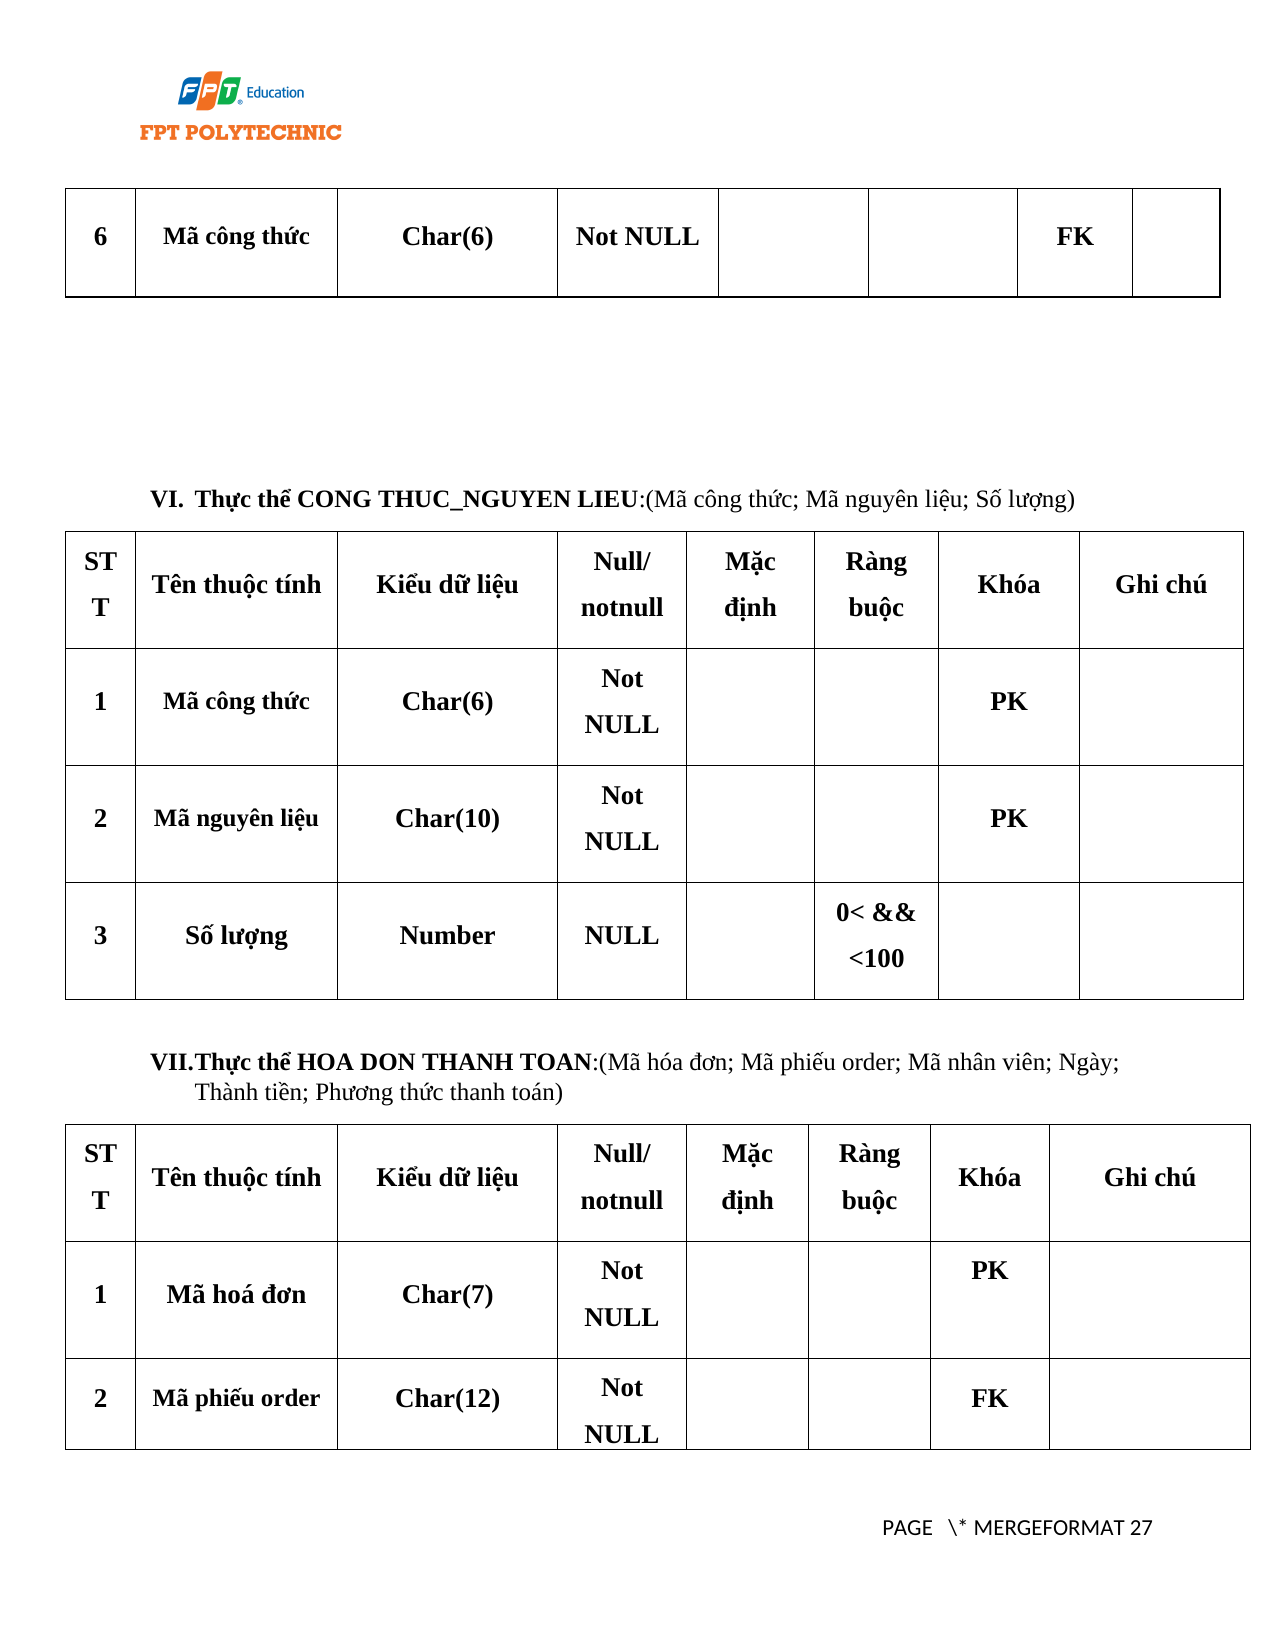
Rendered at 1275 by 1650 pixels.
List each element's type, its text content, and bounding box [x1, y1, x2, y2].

table_cell Char(10) [338, 766, 557, 882]
table_header Tên thuộc tính [136, 532, 337, 648]
table_cell FK [931, 1359, 1049, 1449]
table_cell [687, 649, 814, 765]
table_cell PK [939, 766, 1079, 882]
table_cell [1080, 883, 1243, 999]
table_cell 6 [66, 189, 135, 296]
table_cell Not NULL [558, 1242, 686, 1358]
table_header Khóa [931, 1125, 1049, 1241]
table_cell FK [1018, 189, 1132, 296]
table_cell [1133, 189, 1219, 296]
table_cell Not NULL [558, 1359, 686, 1449]
table_header Kiểu dữ liệu [338, 1125, 557, 1241]
table_cell Mã công thức [136, 649, 337, 765]
table_cell [1080, 766, 1243, 882]
table_cell Mã công thức [136, 189, 337, 296]
table_cell [687, 766, 814, 882]
table_header Tên thuộc tính [136, 1125, 337, 1241]
table_header Ràng buộc [815, 532, 938, 648]
table_header Kiểu dữ liệu [338, 532, 557, 648]
table_cell [687, 1242, 808, 1358]
list Thực thể CONG THUC_NGUYEN LIEU:(Mã công thức; Mã nguyên liệu; Số lượng) [150, 484, 1153, 513]
table_cell 2 [66, 766, 135, 882]
picture [107, 57, 369, 158]
table_cell Mã nguyên liệu [136, 766, 337, 882]
table_header Ghi chú [1050, 1125, 1250, 1241]
table_cell NULL [558, 883, 686, 999]
table_cell [1080, 649, 1243, 765]
table_cell [687, 1359, 808, 1449]
table_cell Not NULL [558, 766, 686, 882]
table_cell 2 [66, 1359, 135, 1449]
table_cell [687, 883, 814, 999]
table_cell PK [939, 649, 1079, 765]
table_header Khóa [939, 532, 1079, 648]
table_cell Char(6) [338, 649, 557, 765]
table_cell [815, 766, 938, 882]
list Thực thể HOA DON THANH TOAN:(Mã hóa đơn; Mã phiếu order; Mã nhân viên; Ngày; Thành tiền; Phương thức thanh toán) [150, 1047, 1153, 1106]
table_header STT [66, 1125, 135, 1241]
table_cell Char(7) [338, 1242, 557, 1358]
table_cell Số lượng [136, 883, 337, 999]
table_cell [1050, 1242, 1250, 1358]
table_cell Not NULL [558, 649, 686, 765]
table_cell [1050, 1359, 1250, 1449]
table_cell [809, 1242, 930, 1358]
table_header STT [66, 532, 135, 648]
table_cell 1 [66, 649, 135, 765]
table_cell Char(12) [338, 1359, 557, 1449]
table_cell [869, 189, 1017, 296]
table_cell [719, 189, 868, 296]
table_cell Not NULL [558, 189, 718, 296]
table_cell 3 [66, 883, 135, 999]
table_cell 0< && <100 [815, 883, 938, 999]
table_cell 1 [66, 1242, 135, 1358]
table_cell [809, 1359, 930, 1449]
table_cell Mã hoá đơn [136, 1242, 337, 1358]
table_header Ràng buộc [809, 1125, 930, 1241]
table_header Mặc định [687, 1125, 808, 1241]
table_header Mặc định [687, 532, 814, 648]
table_cell [939, 883, 1079, 999]
table_cell Number [338, 883, 557, 999]
table_cell Mã phiếu order [136, 1359, 337, 1449]
table_header Null/ notnull [558, 1125, 686, 1241]
table_cell [815, 649, 938, 765]
table_cell Char(6) [338, 189, 557, 296]
table_header Ghi chú [1080, 532, 1243, 648]
table_cell PK [931, 1242, 1049, 1358]
table_header Null/ notnull [558, 532, 686, 648]
